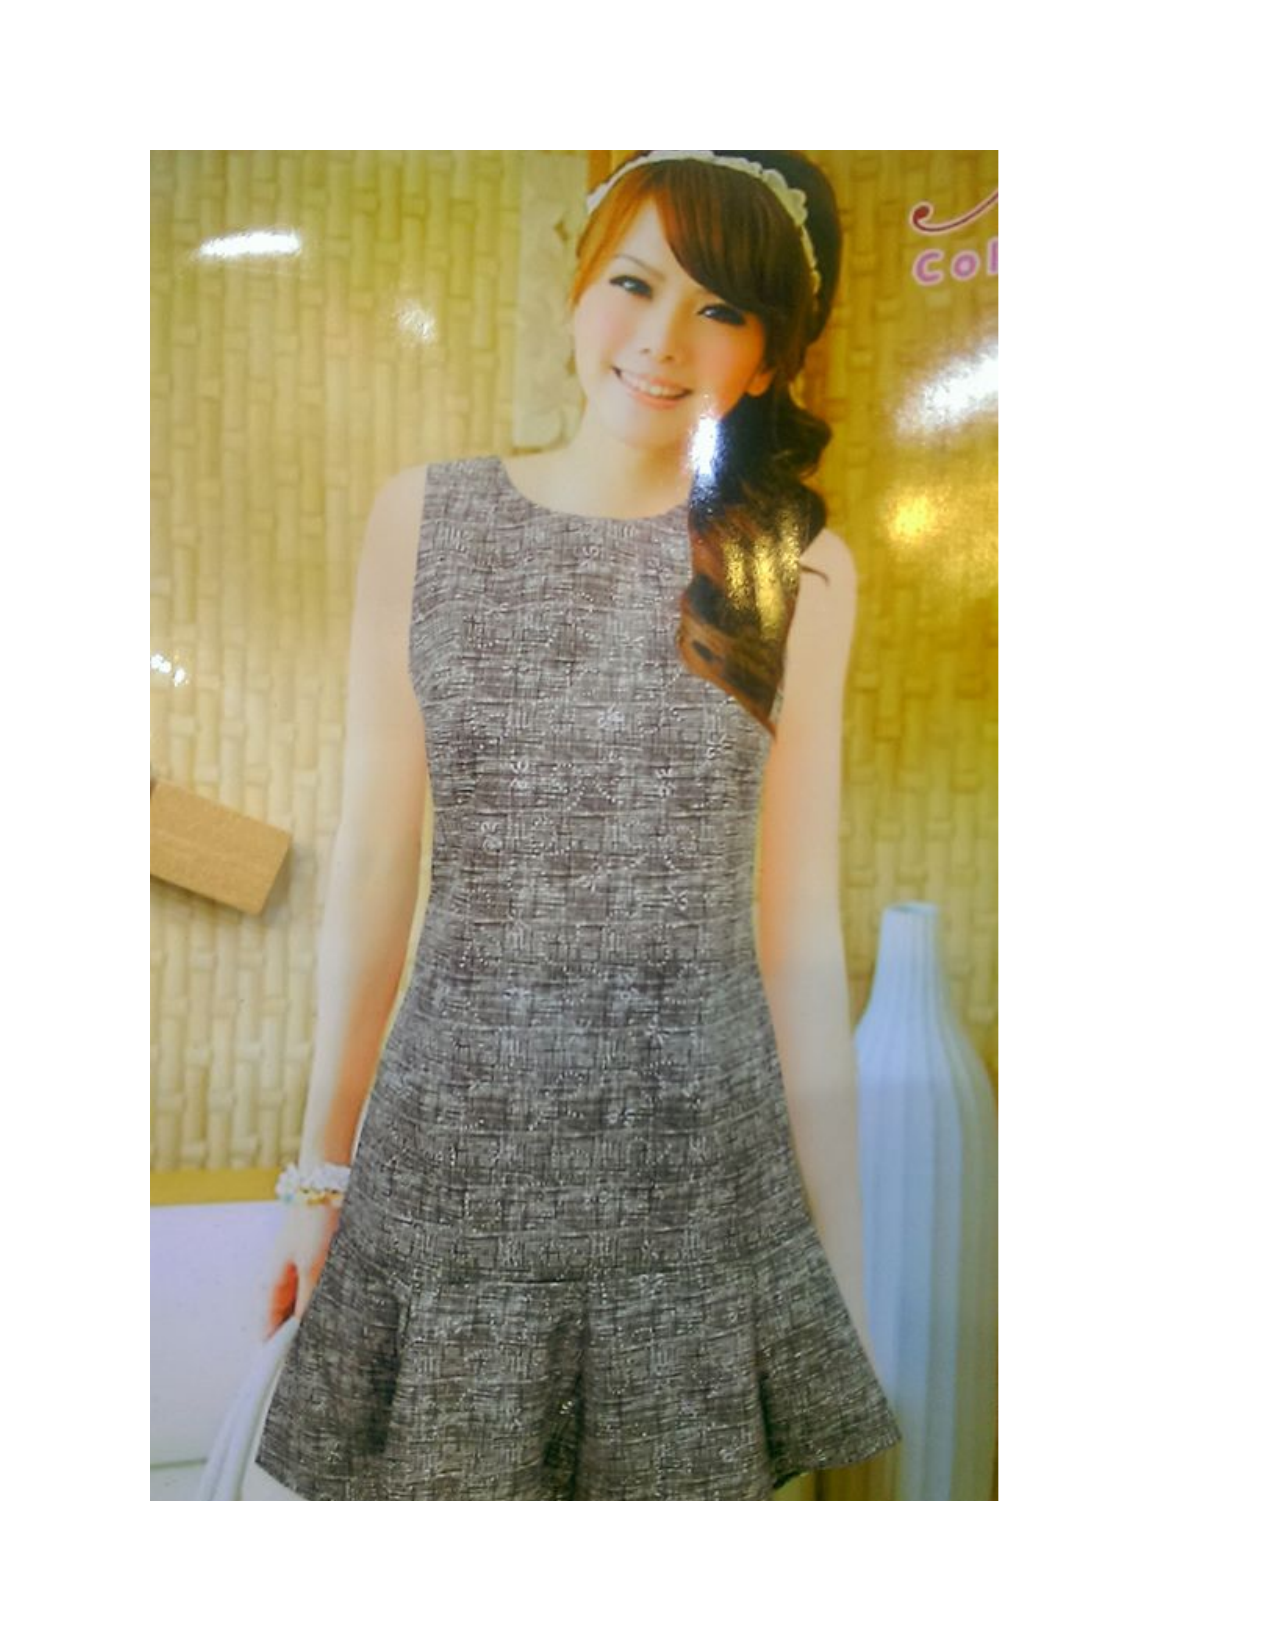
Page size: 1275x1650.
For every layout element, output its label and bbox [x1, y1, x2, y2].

picture [150, 150, 999, 1501]
